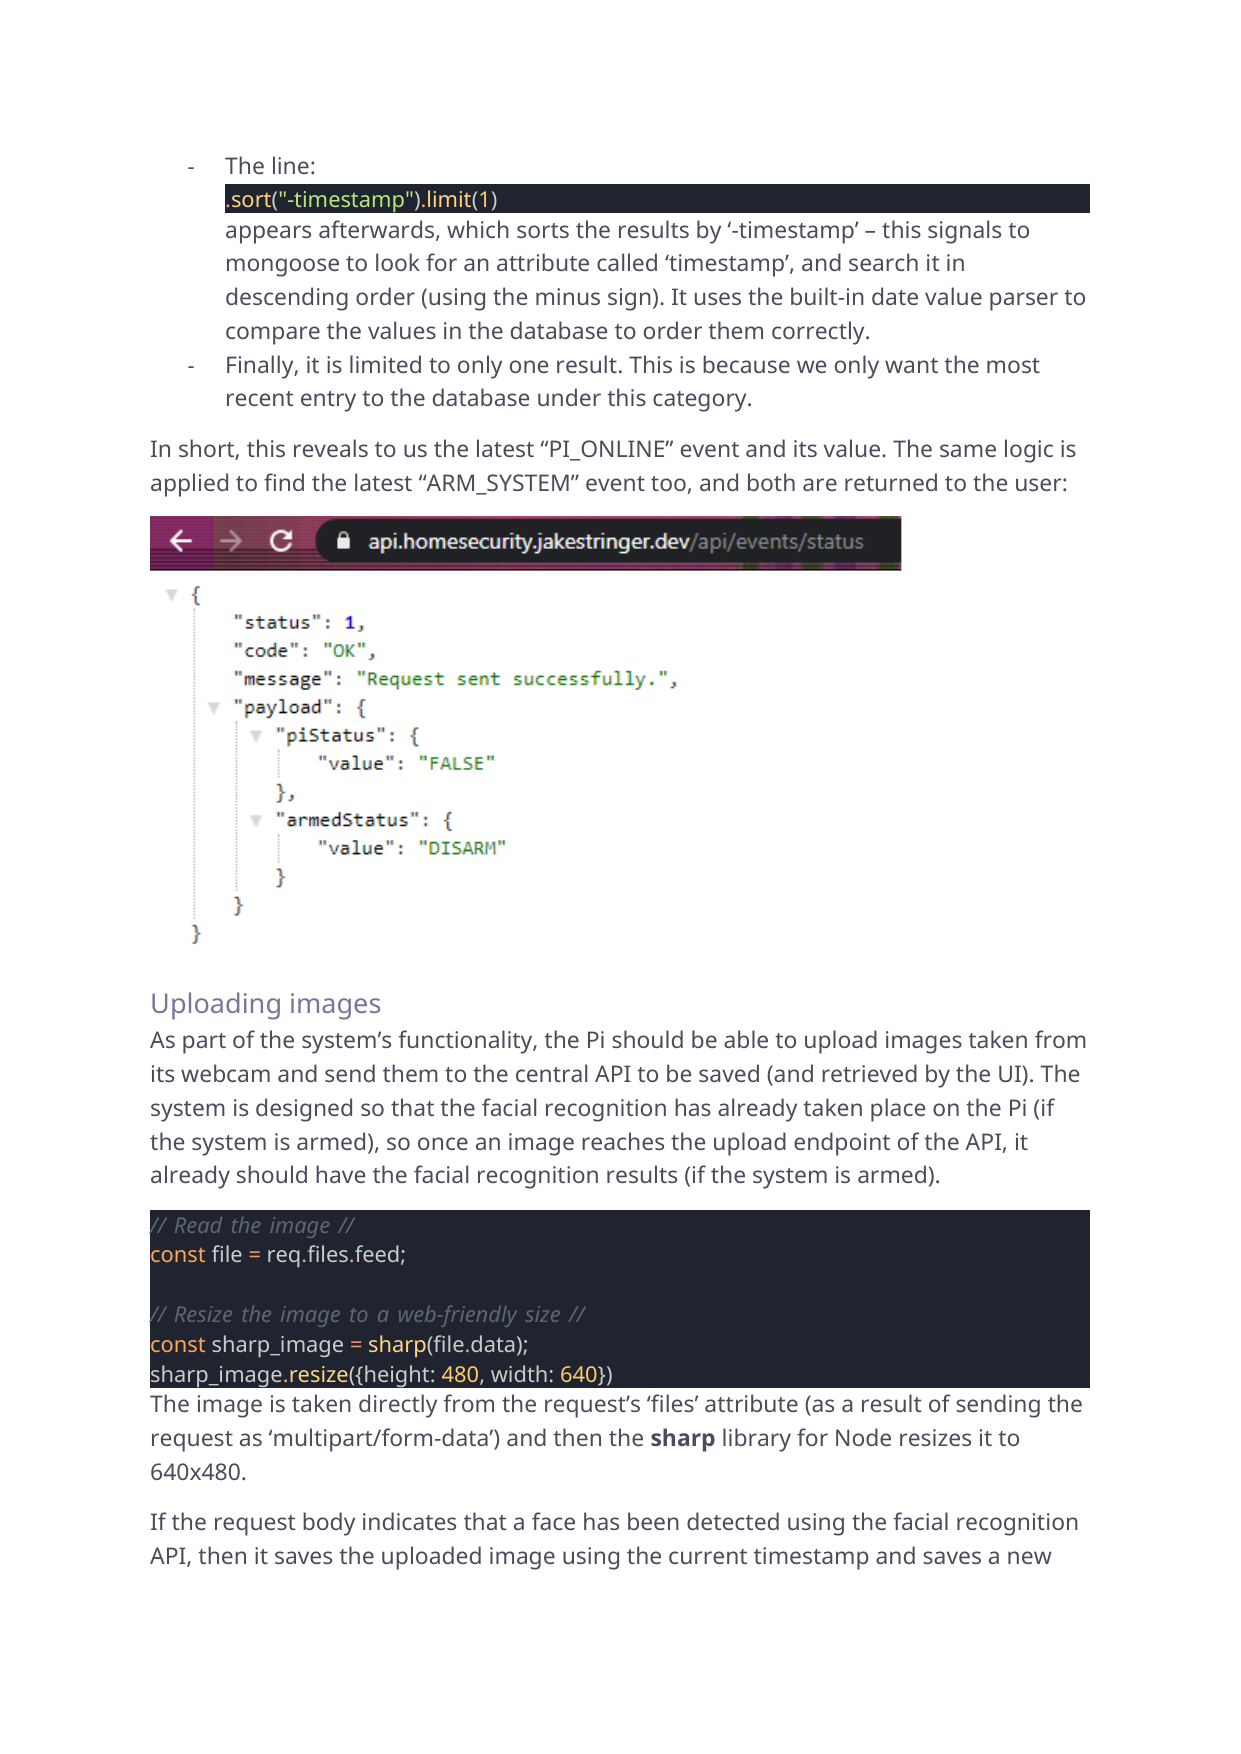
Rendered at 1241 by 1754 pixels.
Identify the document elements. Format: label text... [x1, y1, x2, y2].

text As part of the system’s functionality, the Pi should be able to upload images taken from its webcam and send them to the central API to be saved (and retrieved by the UI). The system is designed so that the facial recognition has already taken place on the Pi (if the system is armed), so once an image reaches the upload endpoint of the API, it already should have the facial recognition results (if the system is armed). [150, 1024, 1090, 1191]
list The line: [187, 150, 1090, 181]
text const sharp_image = sharp(file.data); [150, 1329, 1090, 1359]
text const file = req.files.feed; [150, 1239, 1090, 1269]
picture [150, 516, 902, 966]
text In short, this reveals to us the latest “PI_ONLINE” event and its value. The same logic is applied to find the latest “ARM_SYSTEM” event too, and both are returned to the user: [150, 433, 1090, 498]
list appears afterwards, which sorts the results by ‘-timestamp’ – this signals to mongoose to look for an attribute called ‘timestamp’, and search it in descending order (using the minus sign). It uses the built-in date value parser to compare the values in the database to order them correctly. [225, 213, 1090, 346]
list Finally, it is limited to only one result. This is because we only want the most recent entry to the database under this category. [187, 348, 1090, 413]
text sharp_image.resize({height: 480, width: 640}) [150, 1359, 1090, 1388]
text // Read the image // [150, 1210, 1090, 1239]
text // Resize the image to a web-friendly size // [150, 1299, 1090, 1329]
text The image is taken directly from the request’s ‘files’ attribute (as a result of sending the request as ‘multipart/form-data’) and then the sharp library for Node resizes it to 640x480. [150, 1388, 1090, 1487]
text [150, 1506, 1090, 1571]
list .sort("-timestamp").limit(1) [225, 184, 1090, 213]
subtitle Uploading images [150, 984, 1090, 1021]
